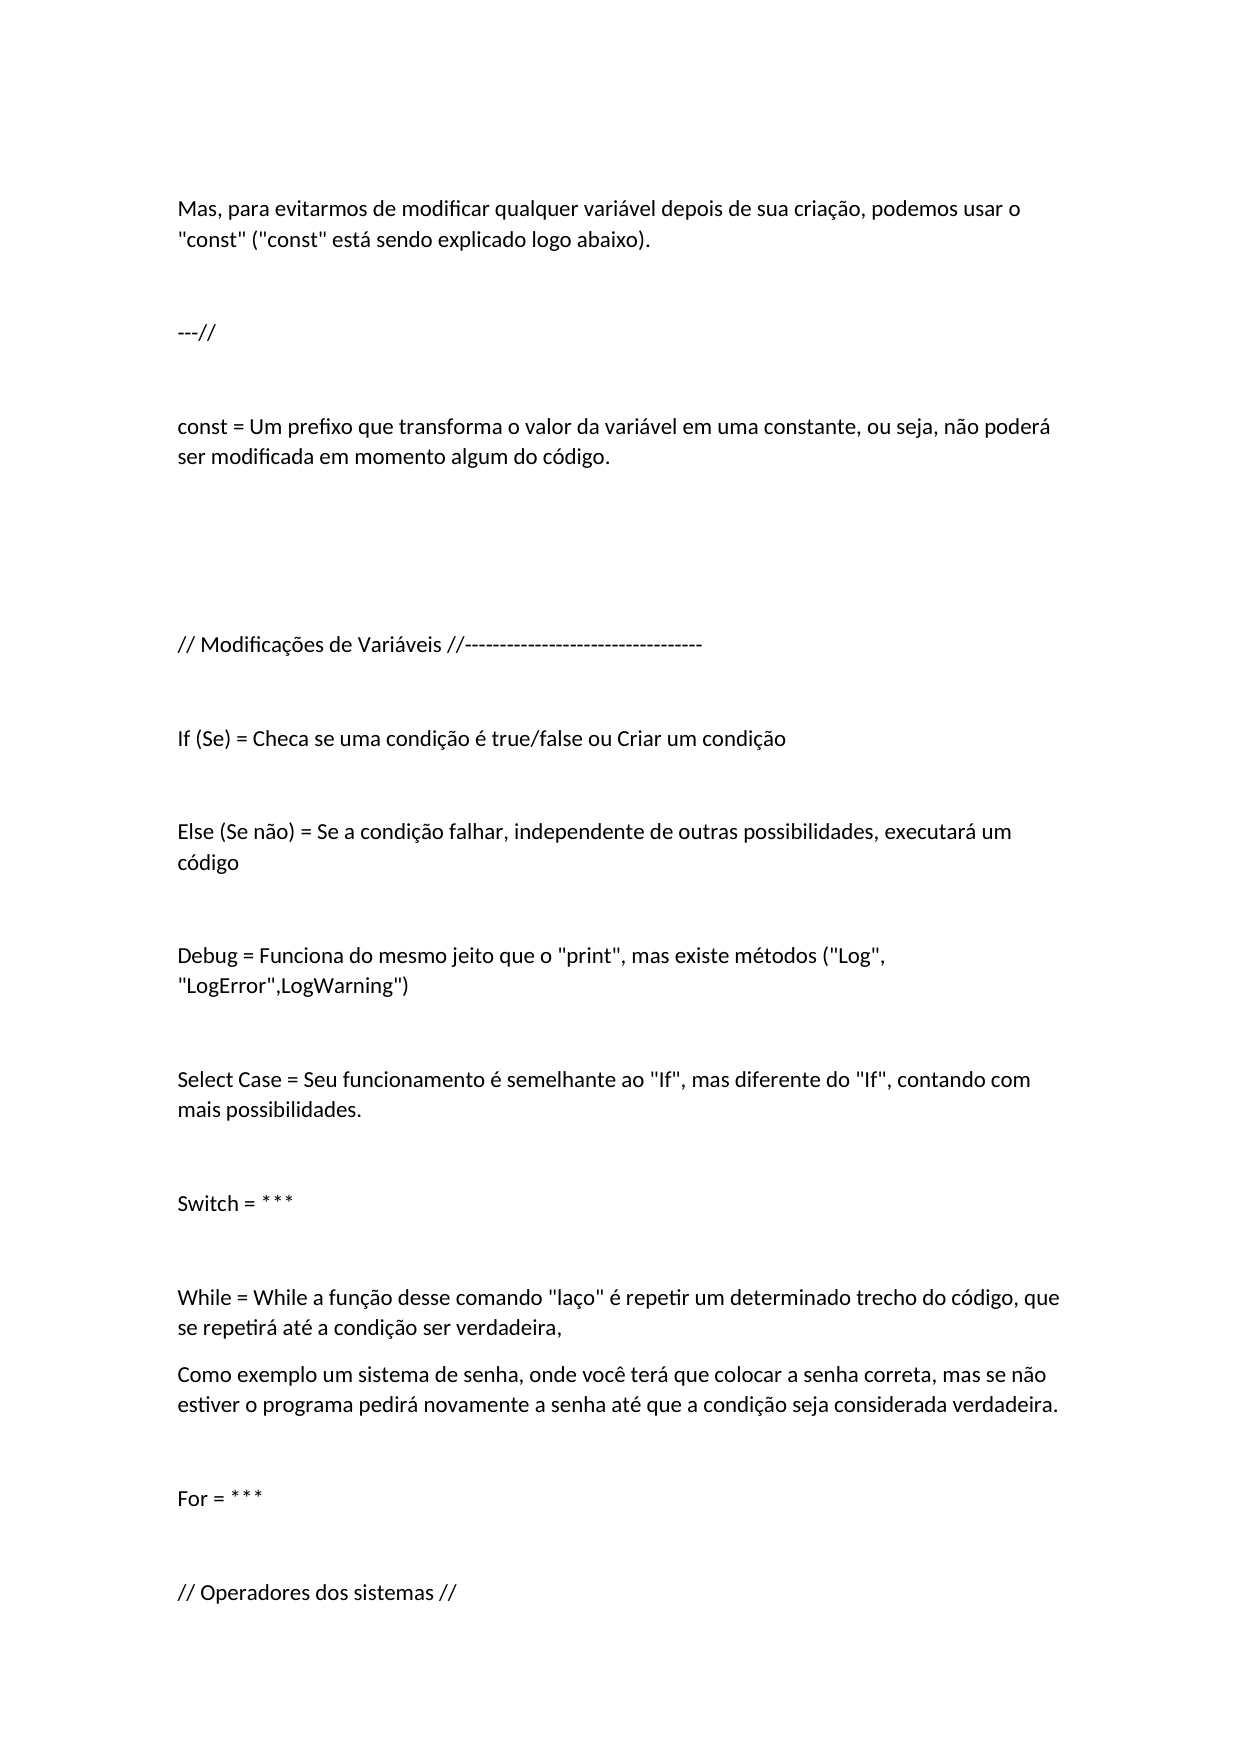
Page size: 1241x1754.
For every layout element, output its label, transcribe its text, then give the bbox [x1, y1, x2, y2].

text For = *** [177, 1484, 1063, 1512]
text // Modificações de Variáveis //---------------------------------- [177, 630, 1063, 658]
text Else (Se não) = Se a condição falhar, independente de outras possibilidades, executará um código [177, 817, 1063, 876]
text While = While a função desse comando "laço" é repetir um determinado trecho do código, que se repetirá até a condição ser verdadeira, [177, 1283, 1063, 1341]
text ---// [177, 318, 1063, 346]
text const = Um prefixo que transforma o valor da variável em uma constante, ou seja, não poderá ser modificada em momento algum do código. [177, 412, 1063, 470]
text Debug = Funciona do mesmo jeito que o "print", mas existe métodos ("Log", "LogError",LogWarning") [177, 941, 1063, 999]
text Switch = *** [177, 1189, 1063, 1217]
text // Operadores dos sistemas // [177, 1578, 1063, 1606]
text If (Se) = Checa se uma condição é true/false ou Criar um condição [177, 724, 1063, 752]
text Como exemplo um sistema de senha, onde você terá que colocar a senha correta, mas se não estiver o programa pedirá novamente a senha até que a condição seja considerada verdadeira. [177, 1360, 1063, 1418]
text Select Case = Seu funcionamento é semelhante ao "If", mas diferente do "If", contando com mais possibilidades. [177, 1065, 1063, 1123]
text Mas, para evitarmos de modificar qualquer variável depois de sua criação, podemos usar o "const" ("const" está sendo explicado logo abaixo). [177, 194, 1063, 253]
